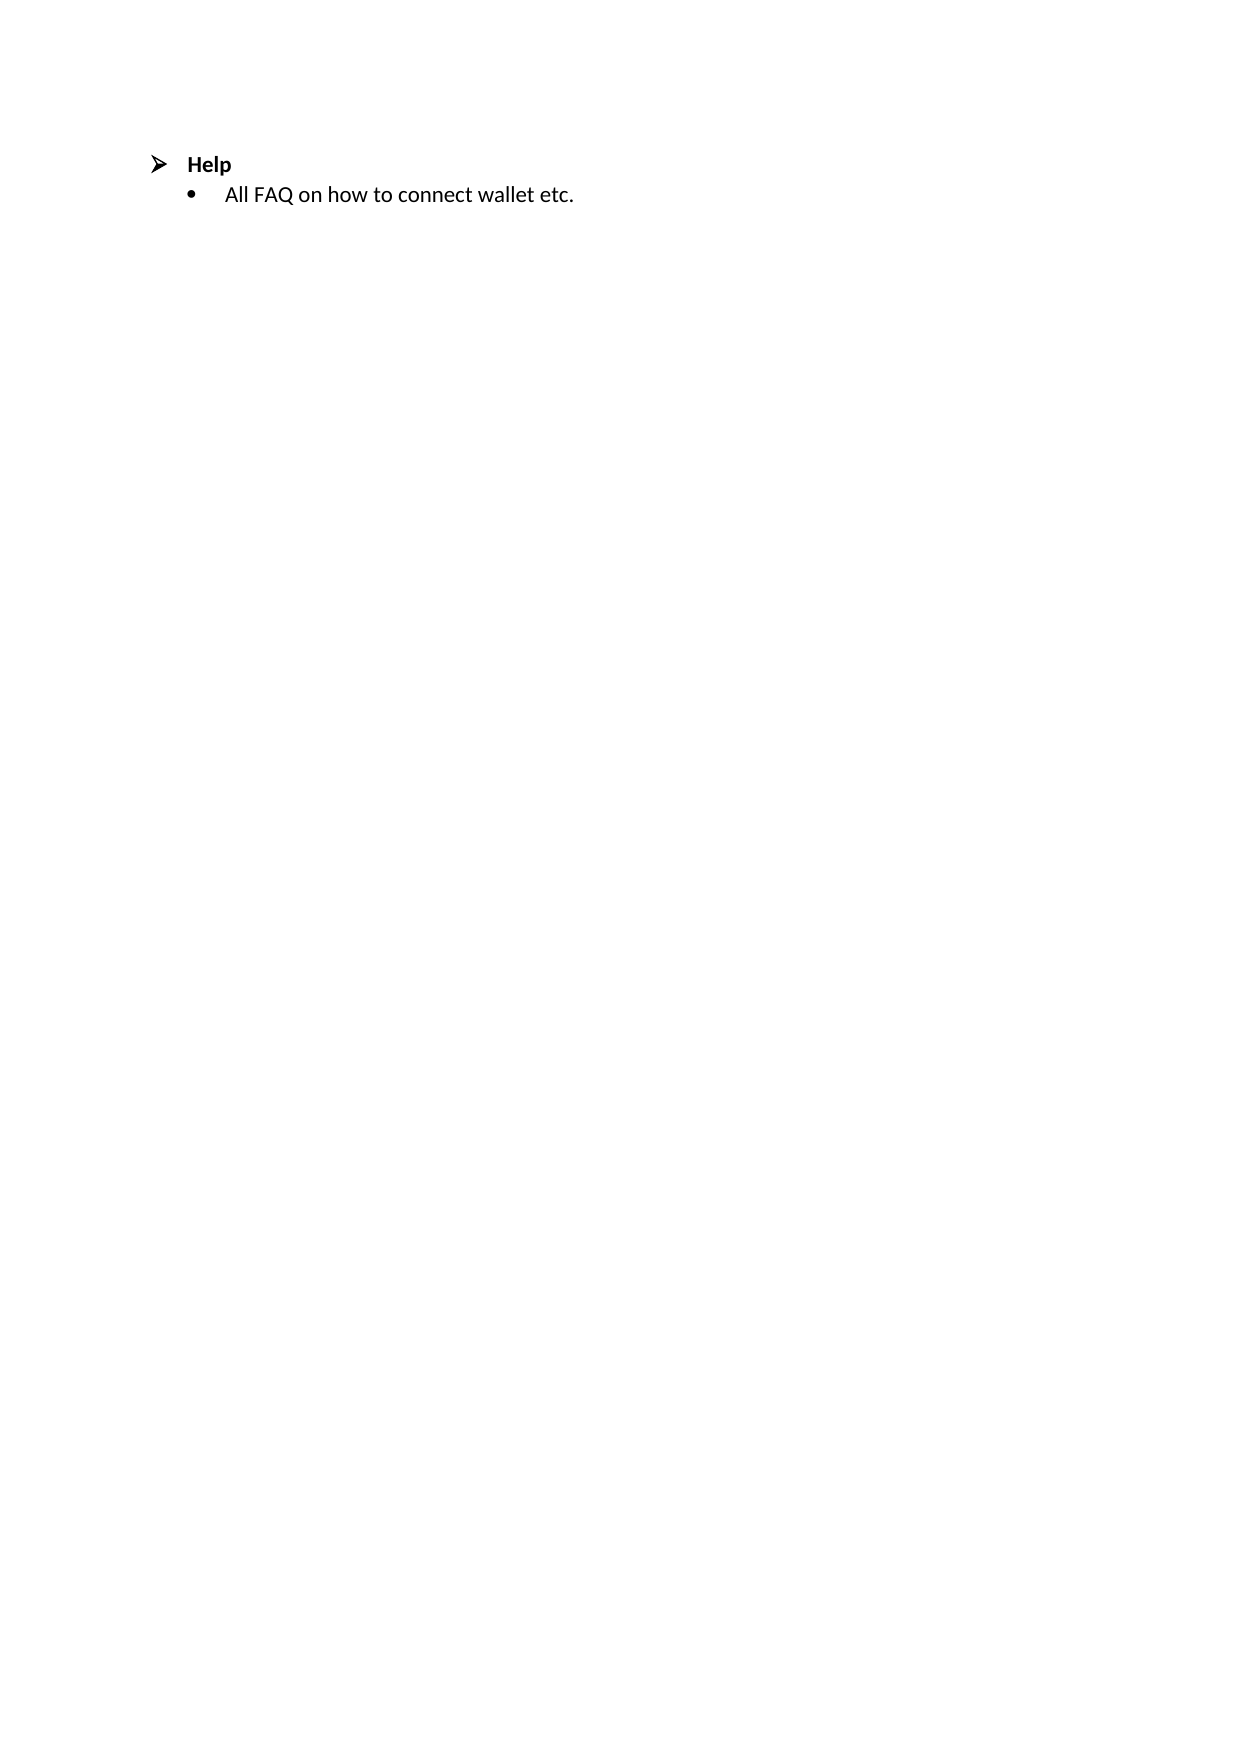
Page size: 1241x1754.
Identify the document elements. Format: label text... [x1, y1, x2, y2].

list All FAQ on how to connect wallet etc. [187, 180, 1090, 208]
list Help [150, 150, 1090, 178]
